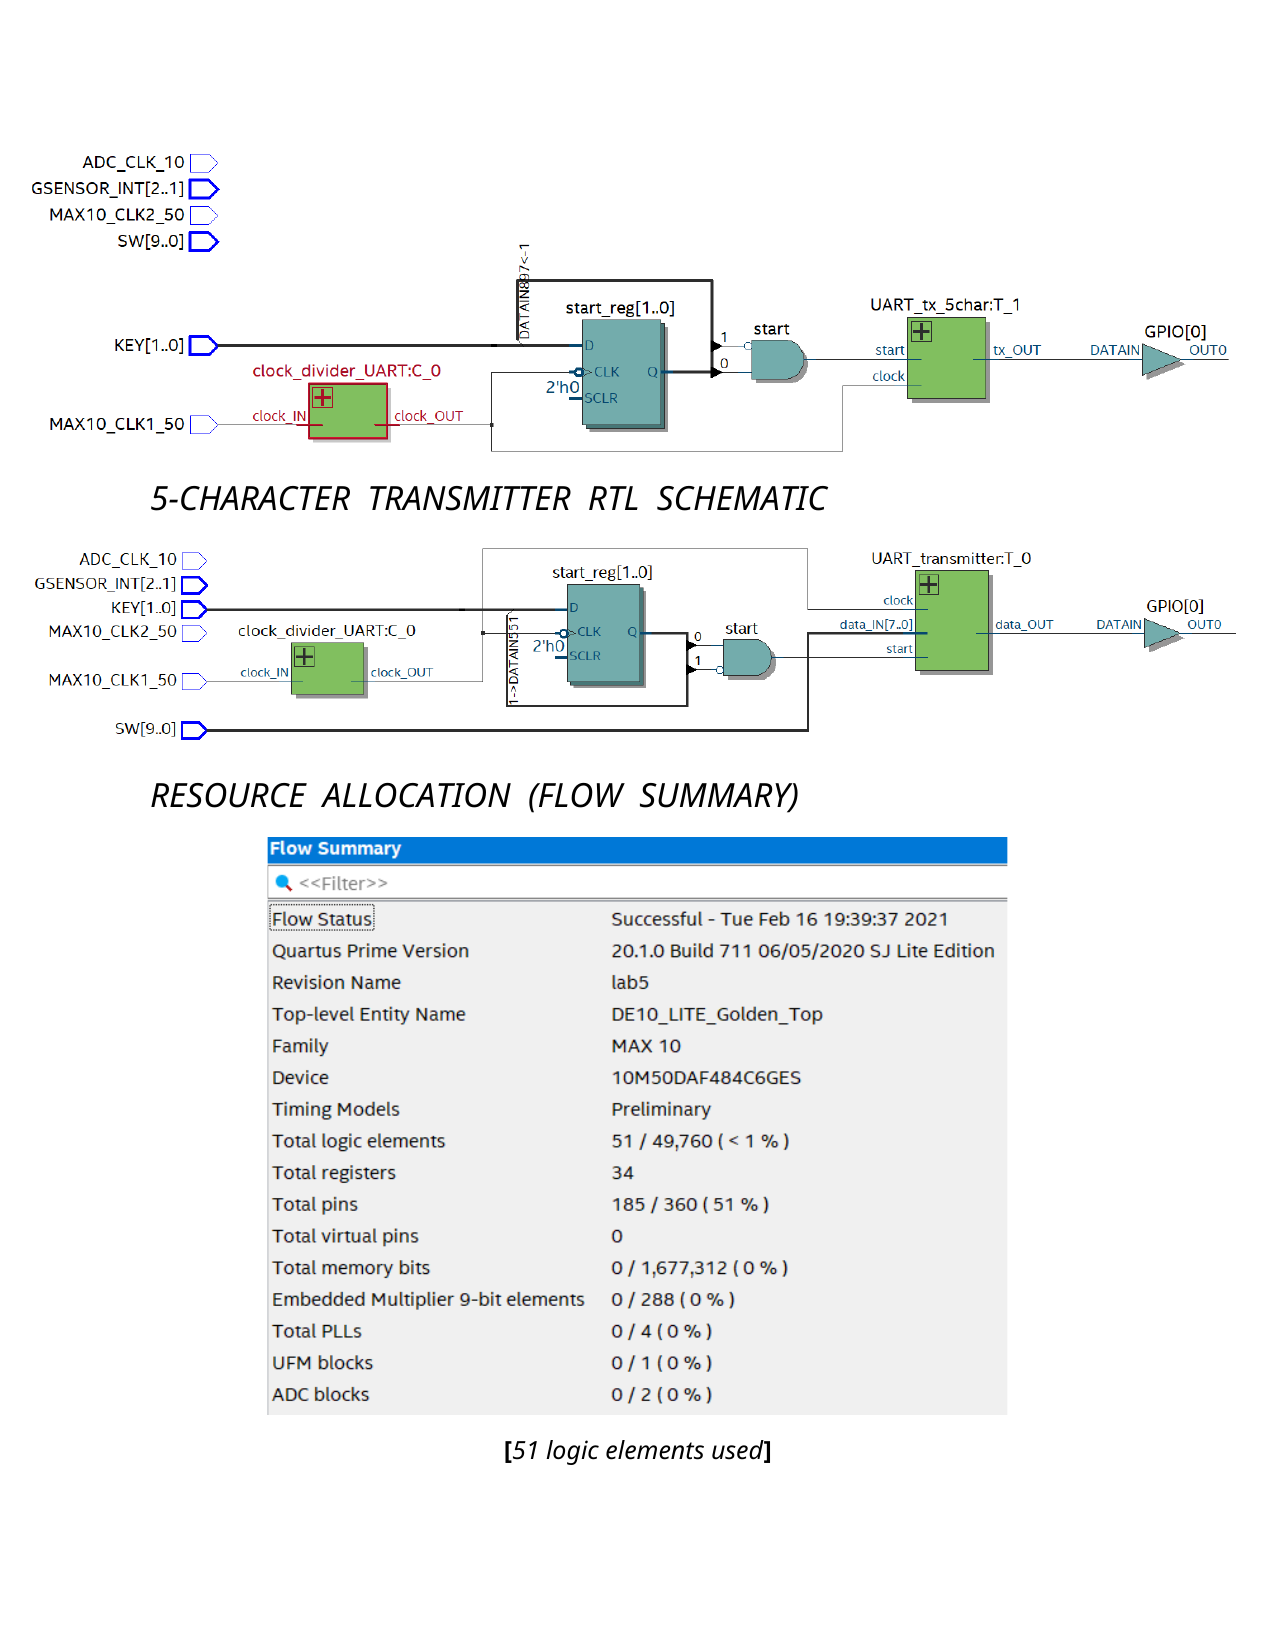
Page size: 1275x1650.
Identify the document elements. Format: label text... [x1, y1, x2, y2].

text 5-CHARACTER TRANSMITTER RTL SCHEMATIC [150, 475, 1125, 521]
text RESOURCE ALLOCATION (FLOW SUMMARY) [150, 772, 1125, 817]
picture [267, 837, 1008, 1415]
picture [30, 150, 1229, 457]
picture [30, 540, 1236, 754]
text [51 logic elements used] [150, 1433, 1125, 1467]
